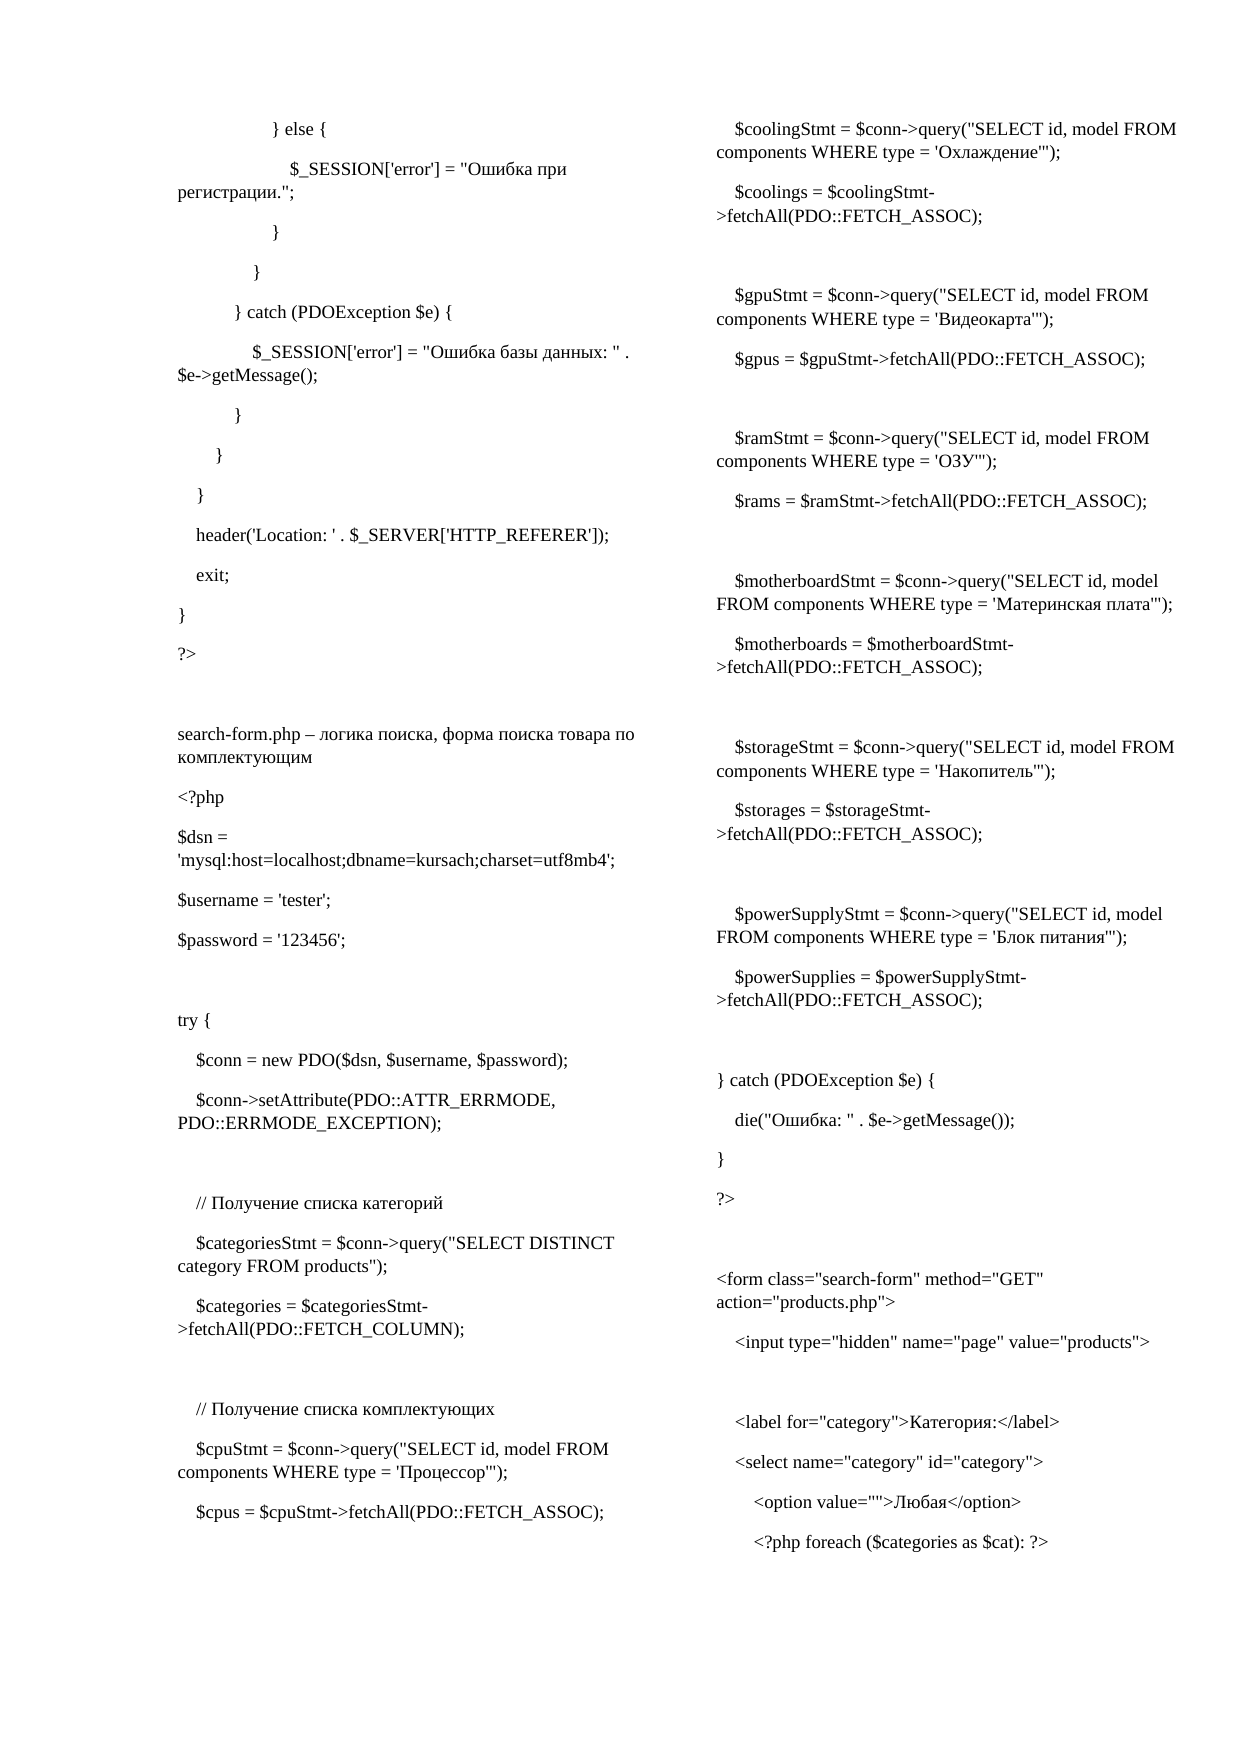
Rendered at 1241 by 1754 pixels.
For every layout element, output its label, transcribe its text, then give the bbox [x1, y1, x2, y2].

text } catch (PDOException $e) { [177, 301, 642, 322]
text $gpuStmt = $conn->query("SELECT id, model FROM components WHERE type = 'Видеокарта'"); [716, 284, 1181, 329]
text <form class="search-form" method="GET" action="products.php"> [716, 1268, 1181, 1313]
text $ramStmt = $conn->query("SELECT id, model FROM components WHERE type = 'ОЗУ'"); [716, 427, 1181, 472]
text $rams = $ramStmt->fetchAll(PDO::FETCH_ASSOC); [716, 490, 1181, 512]
text } [177, 484, 642, 505]
text ?> [177, 643, 642, 665]
text } [177, 261, 642, 283]
text $conn->setAttribute(PDO::ATTR_ERRMODE, PDO::ERRMODE_EXCEPTION); [177, 1089, 642, 1133]
text die("Ошибка: " . $e->getMessage()); [716, 1108, 1181, 1130]
text } else { [177, 118, 642, 140]
text $conn = new PDO($dsn, $username, $password); [177, 1049, 642, 1070]
text <?php [177, 786, 642, 808]
text <input type="hidden" name="page" value="products"> [716, 1331, 1181, 1353]
text $storageStmt = $conn->query("SELECT id, model FROM components WHERE type = 'Накопитель'"); [716, 736, 1181, 781]
text ?> [716, 1188, 1181, 1210]
text $coolings = $coolingStmt->fetchAll(PDO::FETCH_ASSOC); [716, 181, 1181, 226]
text $motherboards = $motherboardStmt->fetchAll(PDO::FETCH_ASSOC); [716, 633, 1181, 678]
text <?php foreach ($categories as $cat): ?> [716, 1531, 1181, 1552]
text $password = '123456'; [177, 929, 642, 951]
text $motherboardStmt = $conn->query("SELECT id, model FROM components WHERE type = 'Материнская плата'"); [716, 570, 1181, 615]
text exit; [177, 563, 642, 585]
text // Получение списка комплектующих [177, 1398, 642, 1419]
text $cpus = $cpuStmt->fetchAll(PDO::FETCH_ASSOC); [177, 1501, 642, 1522]
text $powerSupplyStmt = $conn->query("SELECT id, model FROM components WHERE type = 'Блок питания'"); [716, 902, 1181, 947]
text $username = 'tester'; [177, 889, 642, 911]
text <select name="category" id="category"> [716, 1451, 1181, 1472]
text } [177, 444, 642, 465]
text $_SESSION['error'] = "Ошибка при регистрации."; [177, 158, 642, 203]
text } [177, 404, 642, 426]
text $gpus = $gpuStmt->fetchAll(PDO::FETCH_ASSOC); [716, 347, 1181, 369]
text $powerSupplies = $powerSupplyStmt->fetchAll(PDO::FETCH_ASSOC); [716, 966, 1181, 1010]
text <option value="">Любая</option> [716, 1491, 1181, 1512]
text } [716, 1148, 1181, 1170]
text try { [177, 1009, 642, 1031]
text $categoriesStmt = $conn->query("SELECT DISTINCT category FROM products"); [177, 1232, 642, 1276]
text <label for="category">Категория:</label> [716, 1411, 1181, 1432]
text $dsn = 'mysql:host=localhost;dbname=kursach;charset=utf8mb4'; [177, 826, 642, 871]
text $_SESSION['error'] = "Ошибка базы данных: " . $e->getMessage(); [177, 341, 642, 386]
text search-form.php – логика поиска, форма поиска товара по комплектующим [177, 723, 642, 768]
text $storages = $storageStmt->fetchAll(PDO::FETCH_ASSOC); [716, 799, 1181, 844]
text } [177, 603, 642, 625]
text $categories = $categoriesStmt->fetchAll(PDO::FETCH_COLUMN); [177, 1295, 642, 1339]
text $cpuStmt = $conn->query("SELECT id, model FROM components WHERE type = 'Процессор'"); [177, 1438, 642, 1482]
text } [177, 221, 642, 243]
text // Получение списка категорий [177, 1192, 642, 1213]
text } catch (PDOException $e) { [716, 1068, 1181, 1090]
text header('Location: ' . $_SERVER['HTTP_REFERER']); [177, 524, 642, 545]
text $coolingStmt = $conn->query("SELECT id, model FROM components WHERE type = 'Охлаждение'"); [716, 118, 1181, 163]
